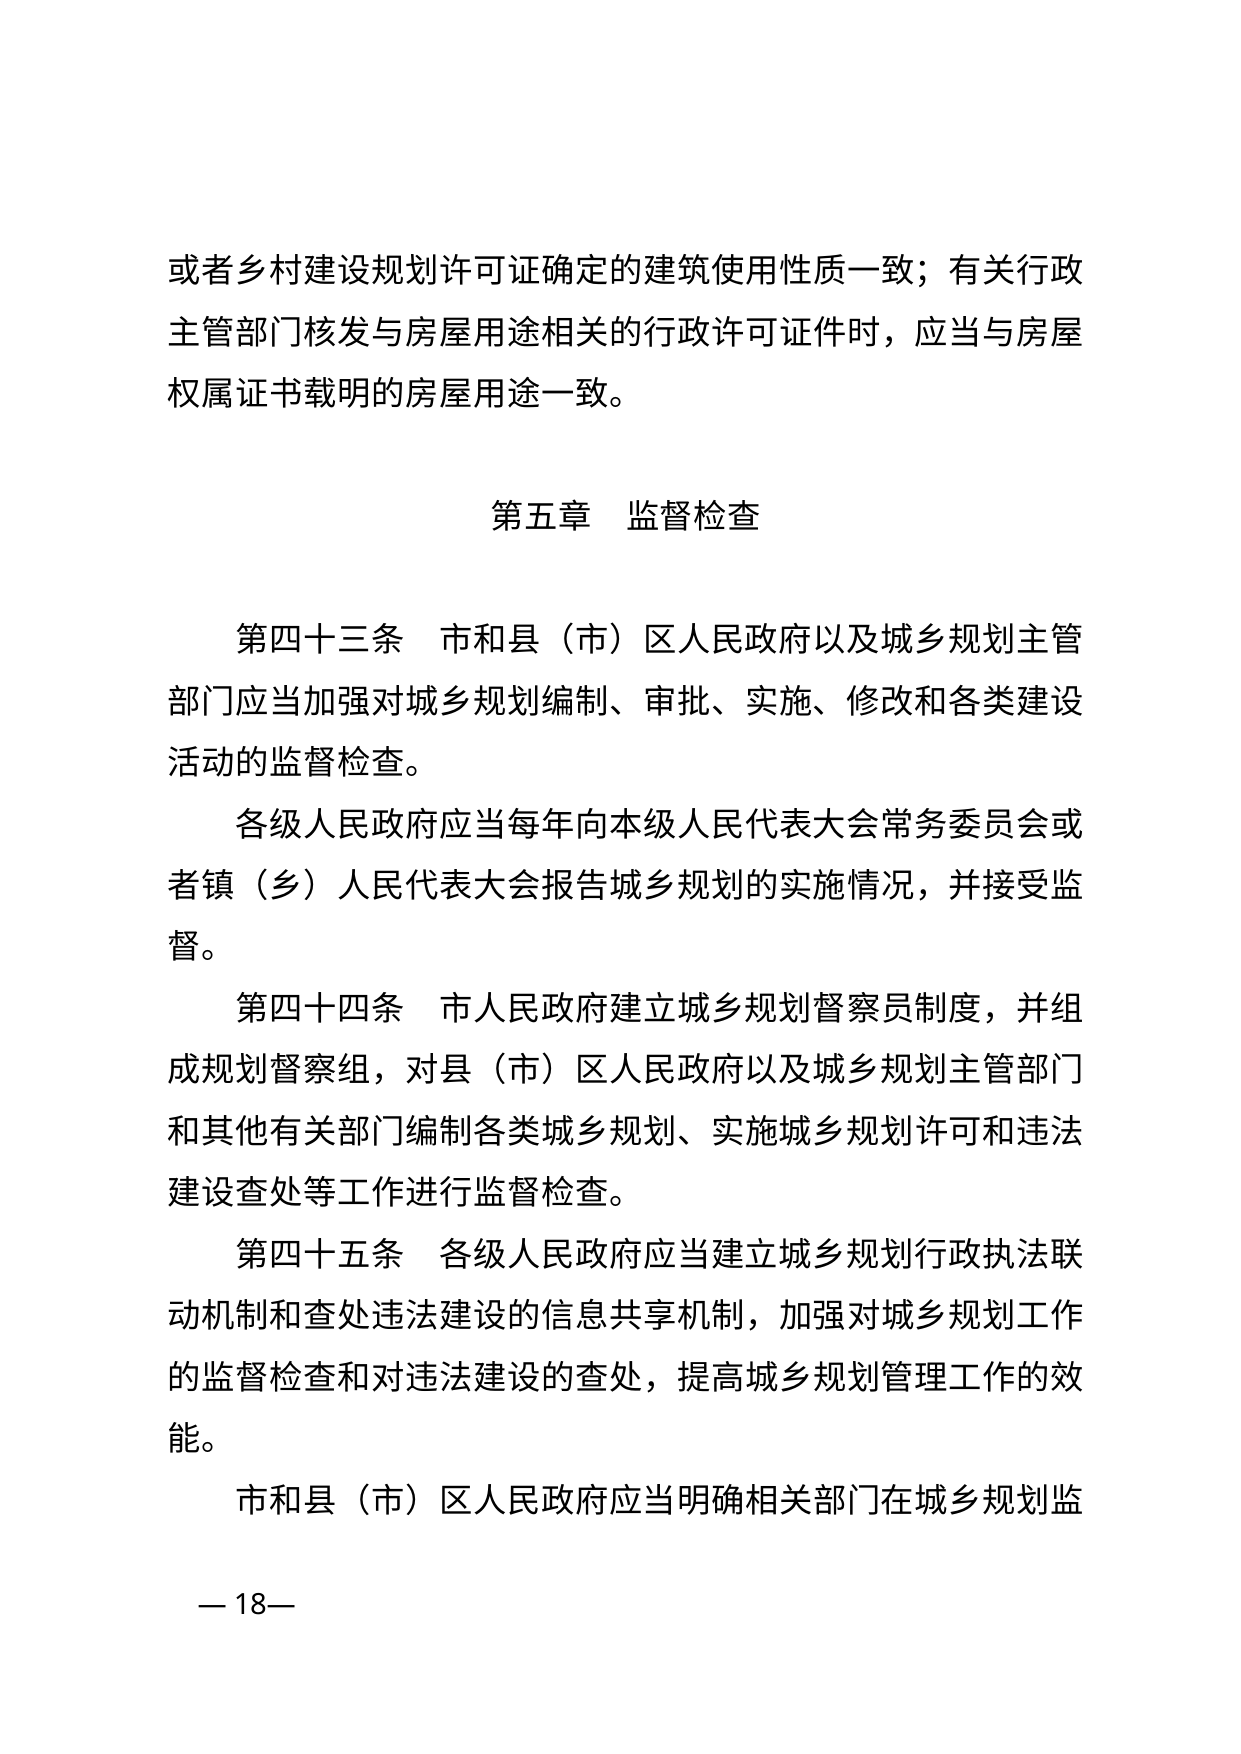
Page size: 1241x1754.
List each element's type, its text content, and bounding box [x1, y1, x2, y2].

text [168, 238, 1084, 422]
text 第四十四条 市人民政府建立城乡规划督察员制度，并组成规划督察组，对县（市）区人民政府以及城乡规划主管部门和其他有关部门编制各类城乡规划、实施城乡规划许可和违法建设查处等工作进行监督检查。 [168, 975, 1084, 1221]
text 第四十三条 市和县（市）区人民政府以及城乡规划主管部门应当加强对城乡规划编制、审批、实施、修改和各类建设活动的监督检查。 [168, 606, 1084, 791]
text 第五章 监督检查 [168, 483, 1084, 545]
text 各级人民政府应当每年向本级人民代表大会常务委员会或者镇（乡）人民代表大会报告城乡规划的实施情况，并接受监督。 [168, 791, 1084, 975]
text 第四十五条 各级人民政府应当建立城乡规划行政执法联动机制和查处违法建设的信息共享机制，加强对城乡规划工作的监督检查和对违法建设的查处，提高城乡规划管理工作的效能。 [168, 1221, 1084, 1467]
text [168, 1467, 1084, 1528]
